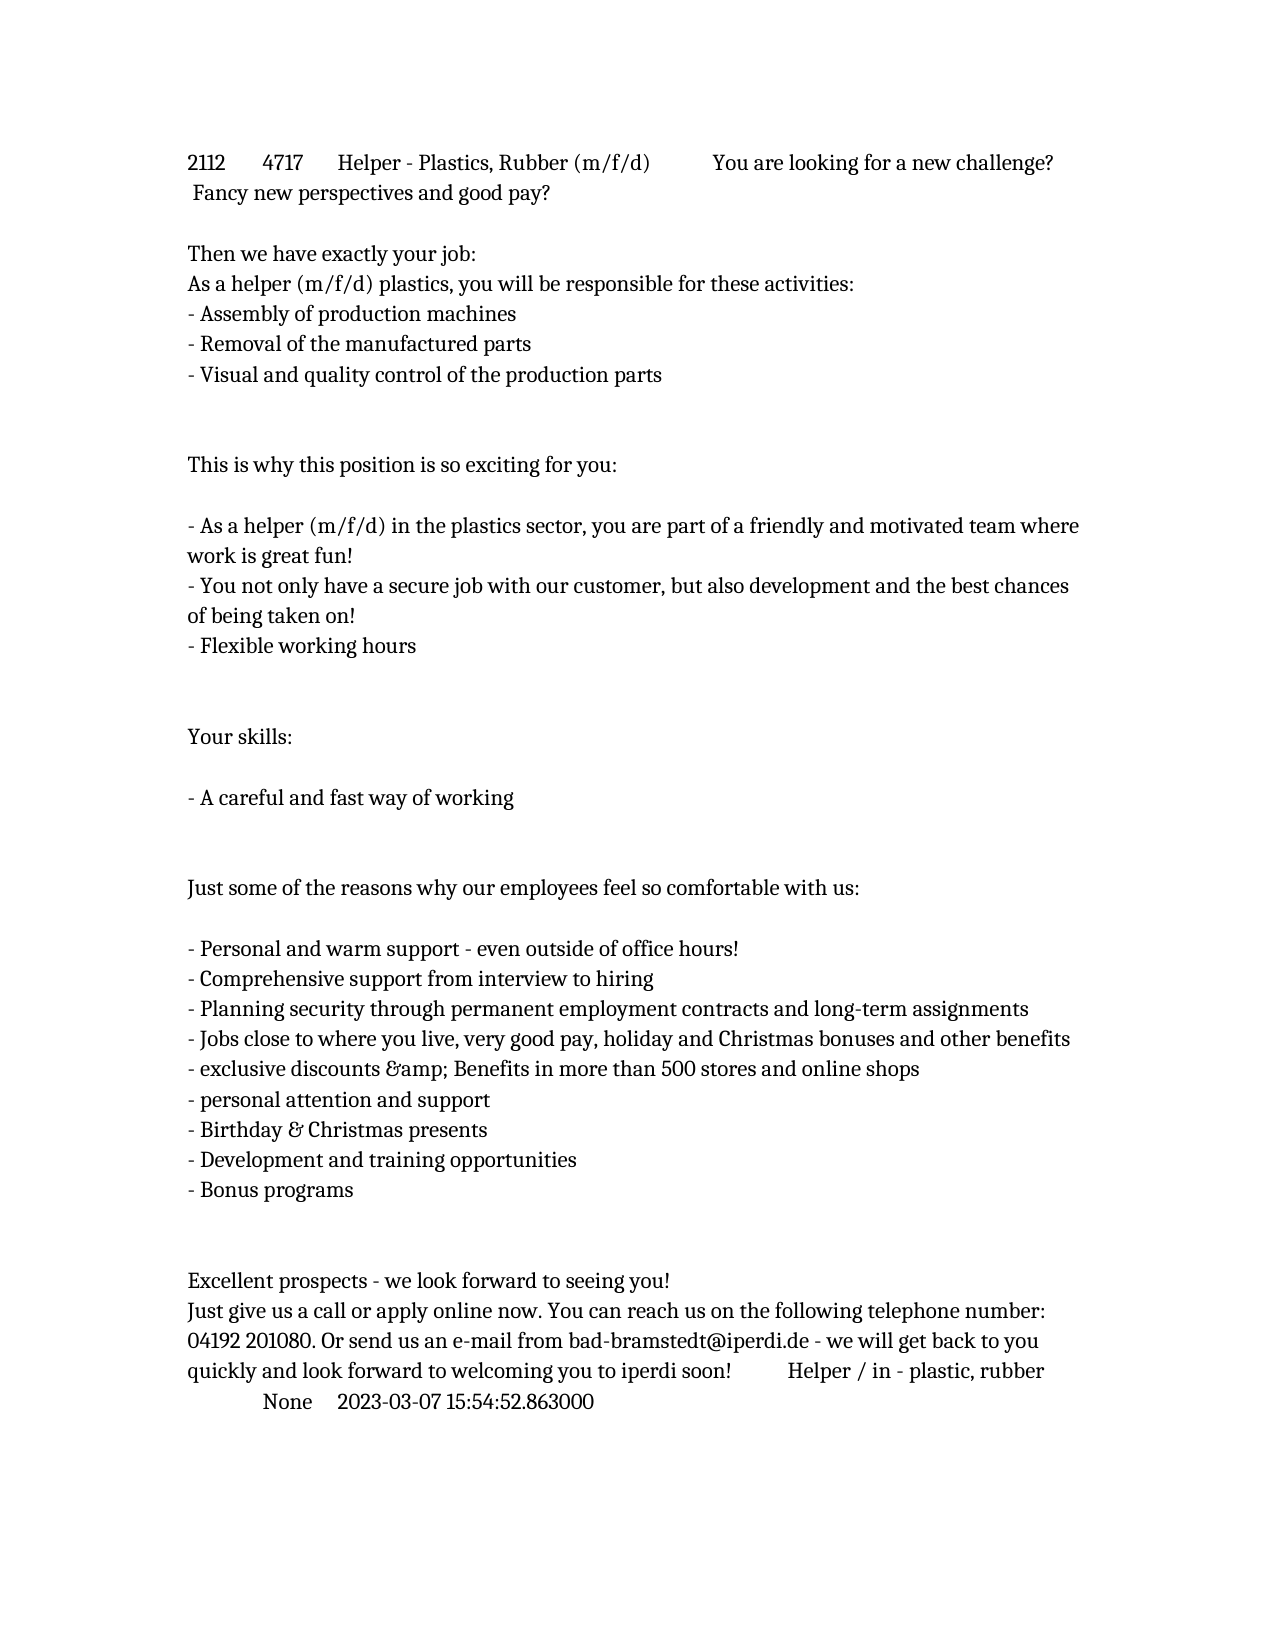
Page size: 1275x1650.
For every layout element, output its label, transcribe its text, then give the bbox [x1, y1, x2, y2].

text 2112 4717 Helper - Plastics, Rubber (m/f/d) You are looking for a new challenge? Fancy new perspectives and good pay? Then we have exactly your job: As a helper (m/f/d) plastics, you will be responsible for these activities: - Assembly of production machines - Removal of the manufactured parts - Visual and quality control of the production parts This is why this position is so exciting for you: - As a helper (m/f/d) in the plastics sector, you are part of a friendly and motivated team where work is great fun! - You not only have a secure job with our customer, but also development and the best chances of being taken on! - Flexible working hours Your skills: - A careful and fast way of working Just some of the reasons why our employees feel so comfortable with us: - Personal and warm support - even outside of office hours! - Comprehensive support from interview to hiring - Planning security through permanent employment contracts and long-term assignments - Jobs close to where you live, very good pay, holiday and Christmas bonuses and other benefits - exclusive discounts &amp; Benefits in more than 500 stores and online shops - personal attention and support - Birthday & Christmas presents - Development and training opportunities - Bonus programs Excellent prospects - we look forward to seeing you! Just give us a call or apply online now. You can reach us on the following telephone number: 04192 201080. Or send us an e-mail from bad-bramstedt@iperdi.de - we will get back to you quickly and look forward to welcoming you to iperdi soon! Helper / in - plastic, rubber None 2023-03-07 15:54:52.863000 [187, 150, 1087, 1445]
